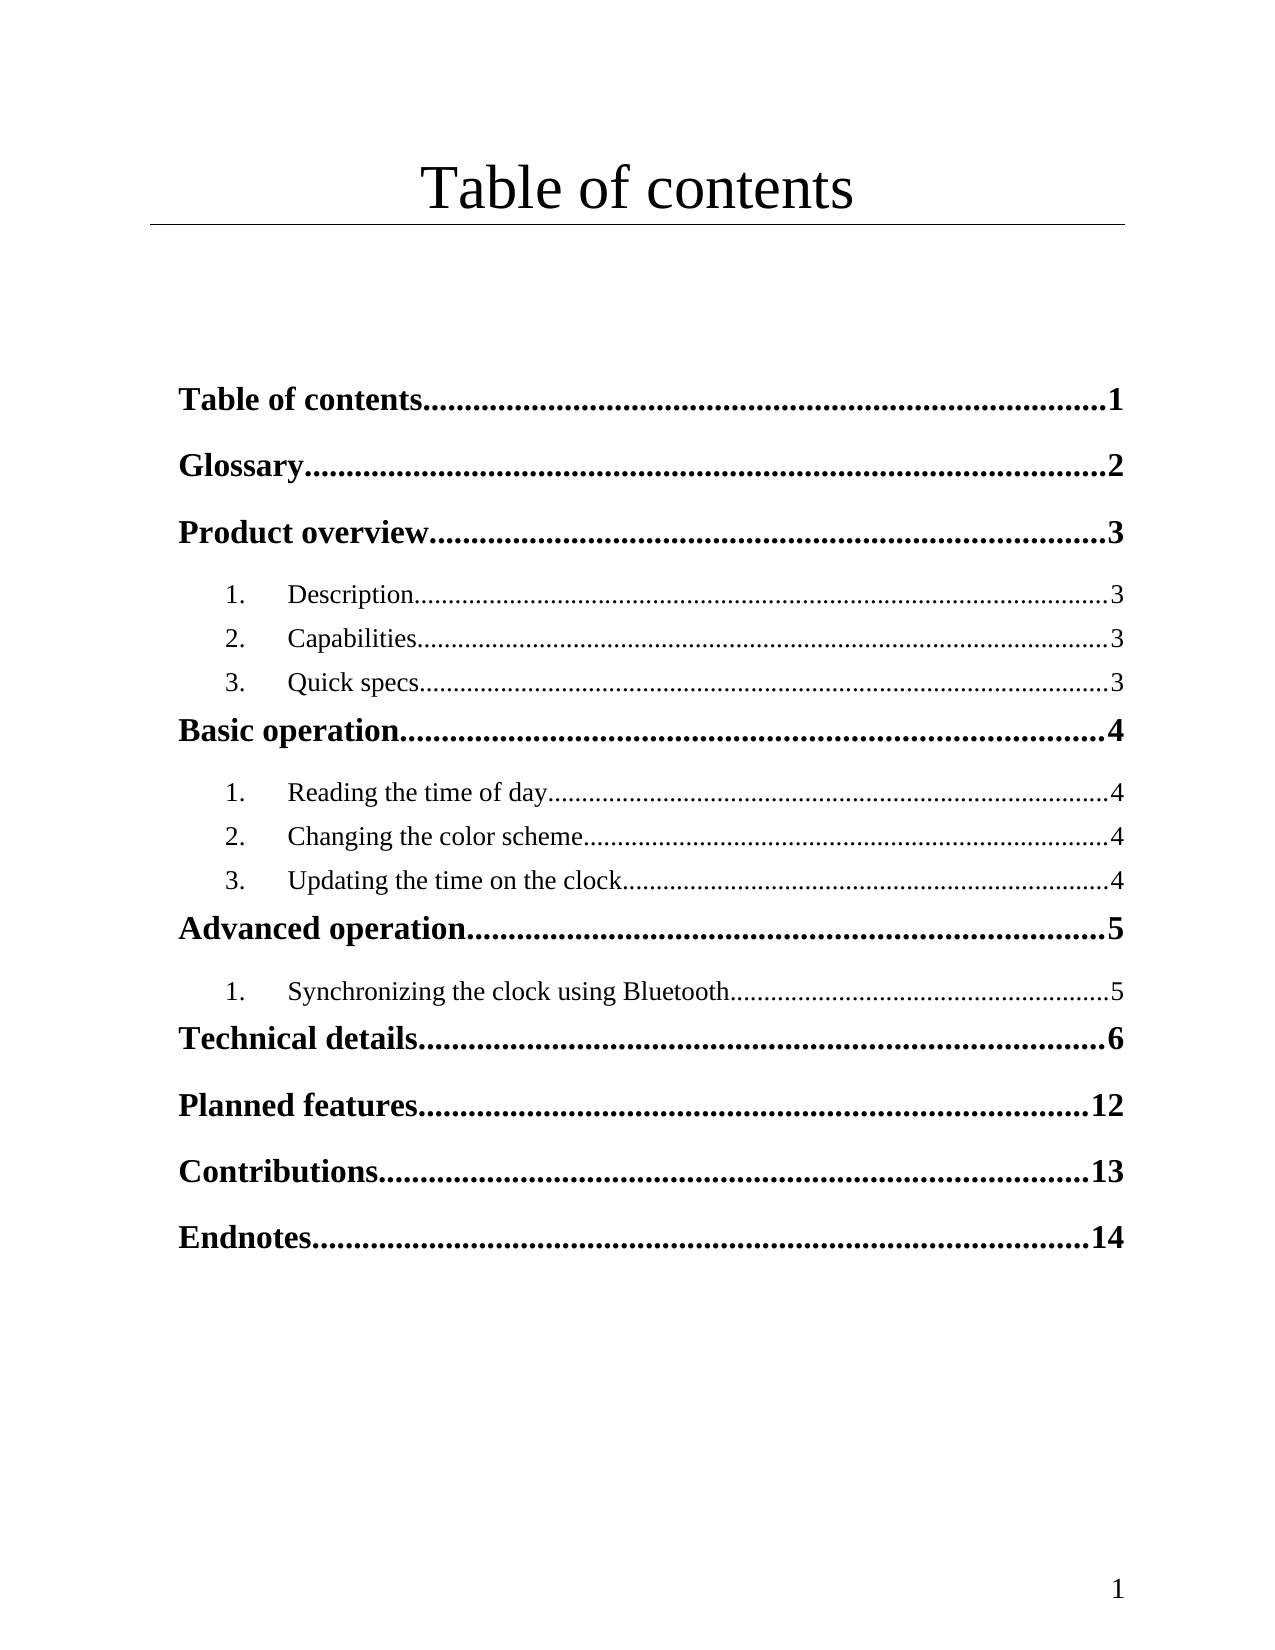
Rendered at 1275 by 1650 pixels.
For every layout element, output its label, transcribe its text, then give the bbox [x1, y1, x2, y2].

subtitle Table of contents [150, 150, 1125, 224]
